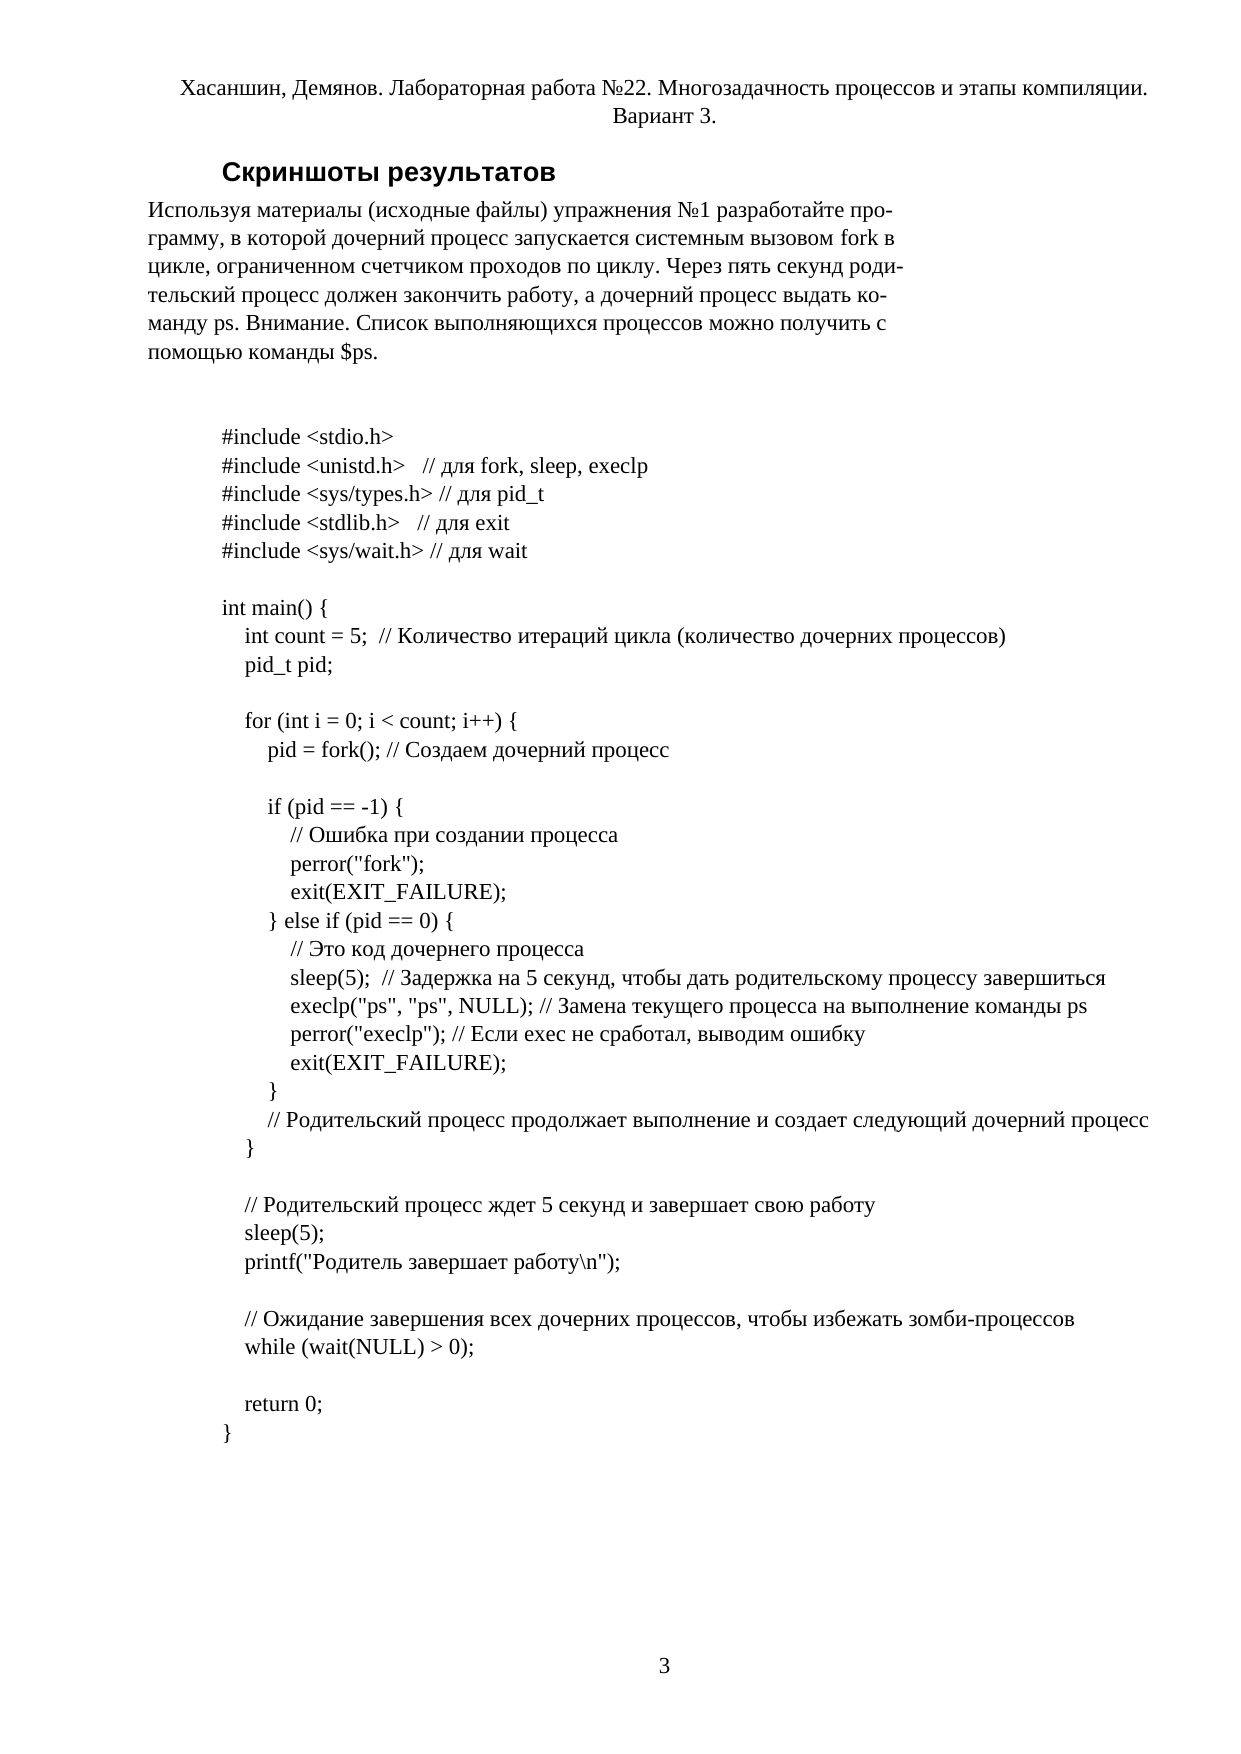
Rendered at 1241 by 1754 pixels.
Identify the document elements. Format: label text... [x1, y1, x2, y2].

text тельский процесс должен закончить работу, а дочерний процесс выдать ко- [148, 281, 1181, 307]
text printf("Родитель завершает работу\n"); [148, 1248, 1181, 1274]
text помощью команды $ps. [148, 338, 1181, 364]
text #include <sys/wait.h> // для wait [148, 537, 1181, 563]
text // Ожидание завершения всех дочерних процессов, чтобы избежать зомби-процессов [148, 1305, 1181, 1331]
text exit(EXIT_FAILURE); [148, 1049, 1181, 1075]
text // Это код дочернего процесса [148, 935, 1181, 961]
text Используя материалы (исходные файлы) упражнения №1 разработайте про- [148, 196, 1181, 222]
text #include <stdlib.h> // для exit [148, 508, 1181, 535]
text while (wait(NULL) > 0); [148, 1333, 1181, 1359]
text perror("execlp"); // Если exec не сработал, выводим ошибку [148, 1020, 1181, 1047]
text } [148, 1134, 1181, 1161]
text #include <unistd.h> // для fork, sleep, execlp [148, 452, 1181, 478]
text // Ошибка при создании процесса [148, 821, 1181, 848]
text perror("fork"); [148, 850, 1181, 876]
text sleep(5); // Задержка на 5 секунд, чтобы дать родительскому процессу завершиться [148, 963, 1181, 990]
text // Родительский процесс ждет 5 секунд и завершает свою работу [148, 1191, 1181, 1217]
text } [148, 1077, 1181, 1104]
text for (int i = 0; i < count; i++) { [148, 708, 1181, 734]
text int main() { [148, 594, 1181, 620]
text if (pid == -1) { [148, 793, 1181, 819]
text sleep(5); [148, 1219, 1181, 1246]
text грамму, в которой дочерний процесс запускается системным вызовом fork в [148, 224, 1181, 251]
text pid_t pid; [148, 651, 1181, 677]
text int count = 5; // Количество итераций цикла (количество дочерних процессов) [148, 622, 1181, 649]
text pid = fork(); // Создаем дочерний процесс [148, 736, 1181, 762]
text // Родительский процесс продолжает выполнение и создает следующий дочерний процесс [148, 1106, 1181, 1132]
subtitle Скриншоты результатов [148, 156, 1181, 187]
text #include <stdio.h> [148, 423, 1181, 449]
text } else if (pid == 0) { [148, 907, 1181, 933]
text цикле, ограниченном счетчиком проходов по циклу. Через пять секунд роди- [148, 253, 1181, 279]
text return 0; [148, 1390, 1181, 1416]
text манду ps. Внимание. Список выполняющихся процессов можно получить с [148, 309, 1181, 336]
text execlp("ps", "ps", NULL); // Замена текущего процесса на выполнение команды ps [148, 992, 1181, 1018]
text } [148, 1418, 1181, 1445]
text exit(EXIT_FAILURE); [148, 878, 1181, 904]
text #include <sys/types.h> // для pid_t [148, 480, 1181, 506]
